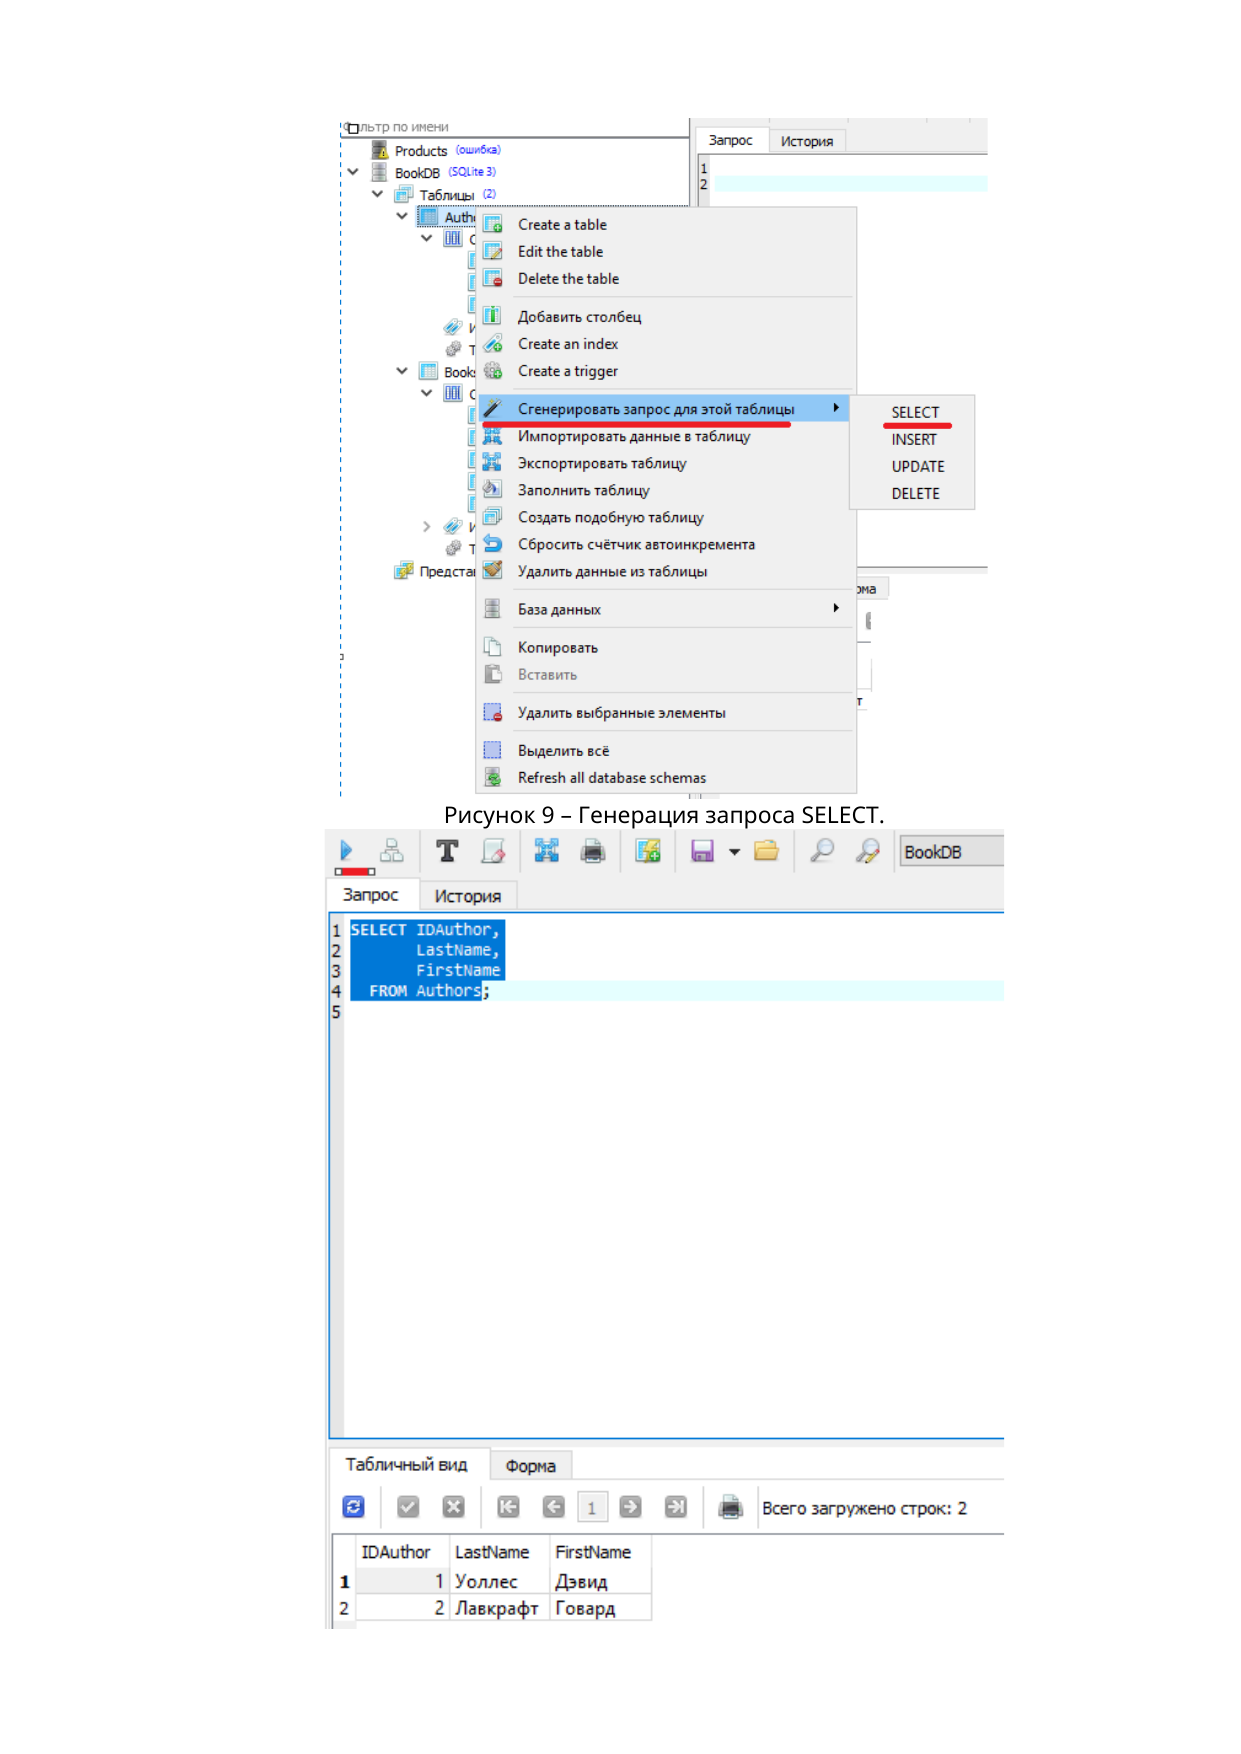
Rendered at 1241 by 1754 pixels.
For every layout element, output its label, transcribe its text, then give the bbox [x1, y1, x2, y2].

picture [340, 118, 989, 799]
picture [324, 829, 1005, 1629]
text Рисунок 9 – Генерация запроса SELECT. [177, 798, 1152, 830]
